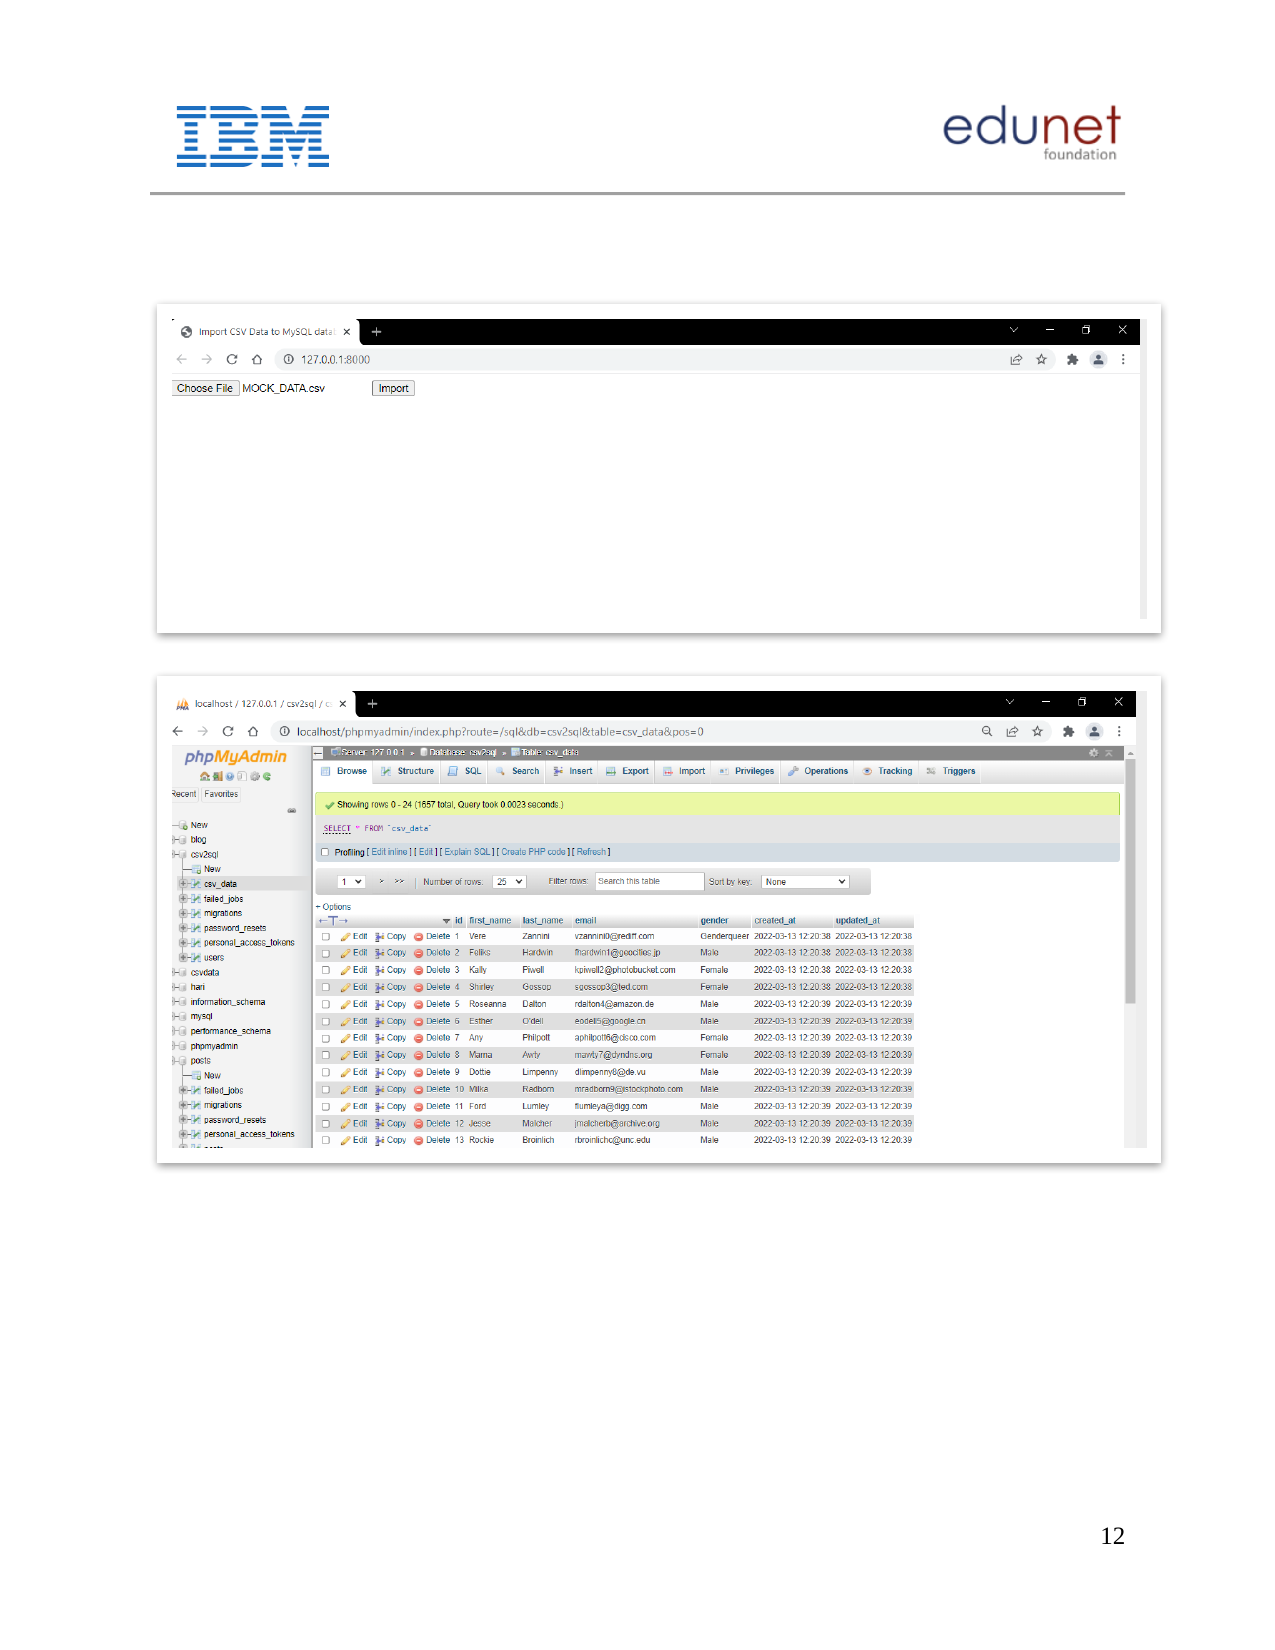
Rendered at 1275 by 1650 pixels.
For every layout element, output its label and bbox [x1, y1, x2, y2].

picture [941, 95, 1125, 167]
picture [172, 319, 1140, 619]
picture [176, 106, 329, 167]
picture [172, 691, 1136, 1148]
